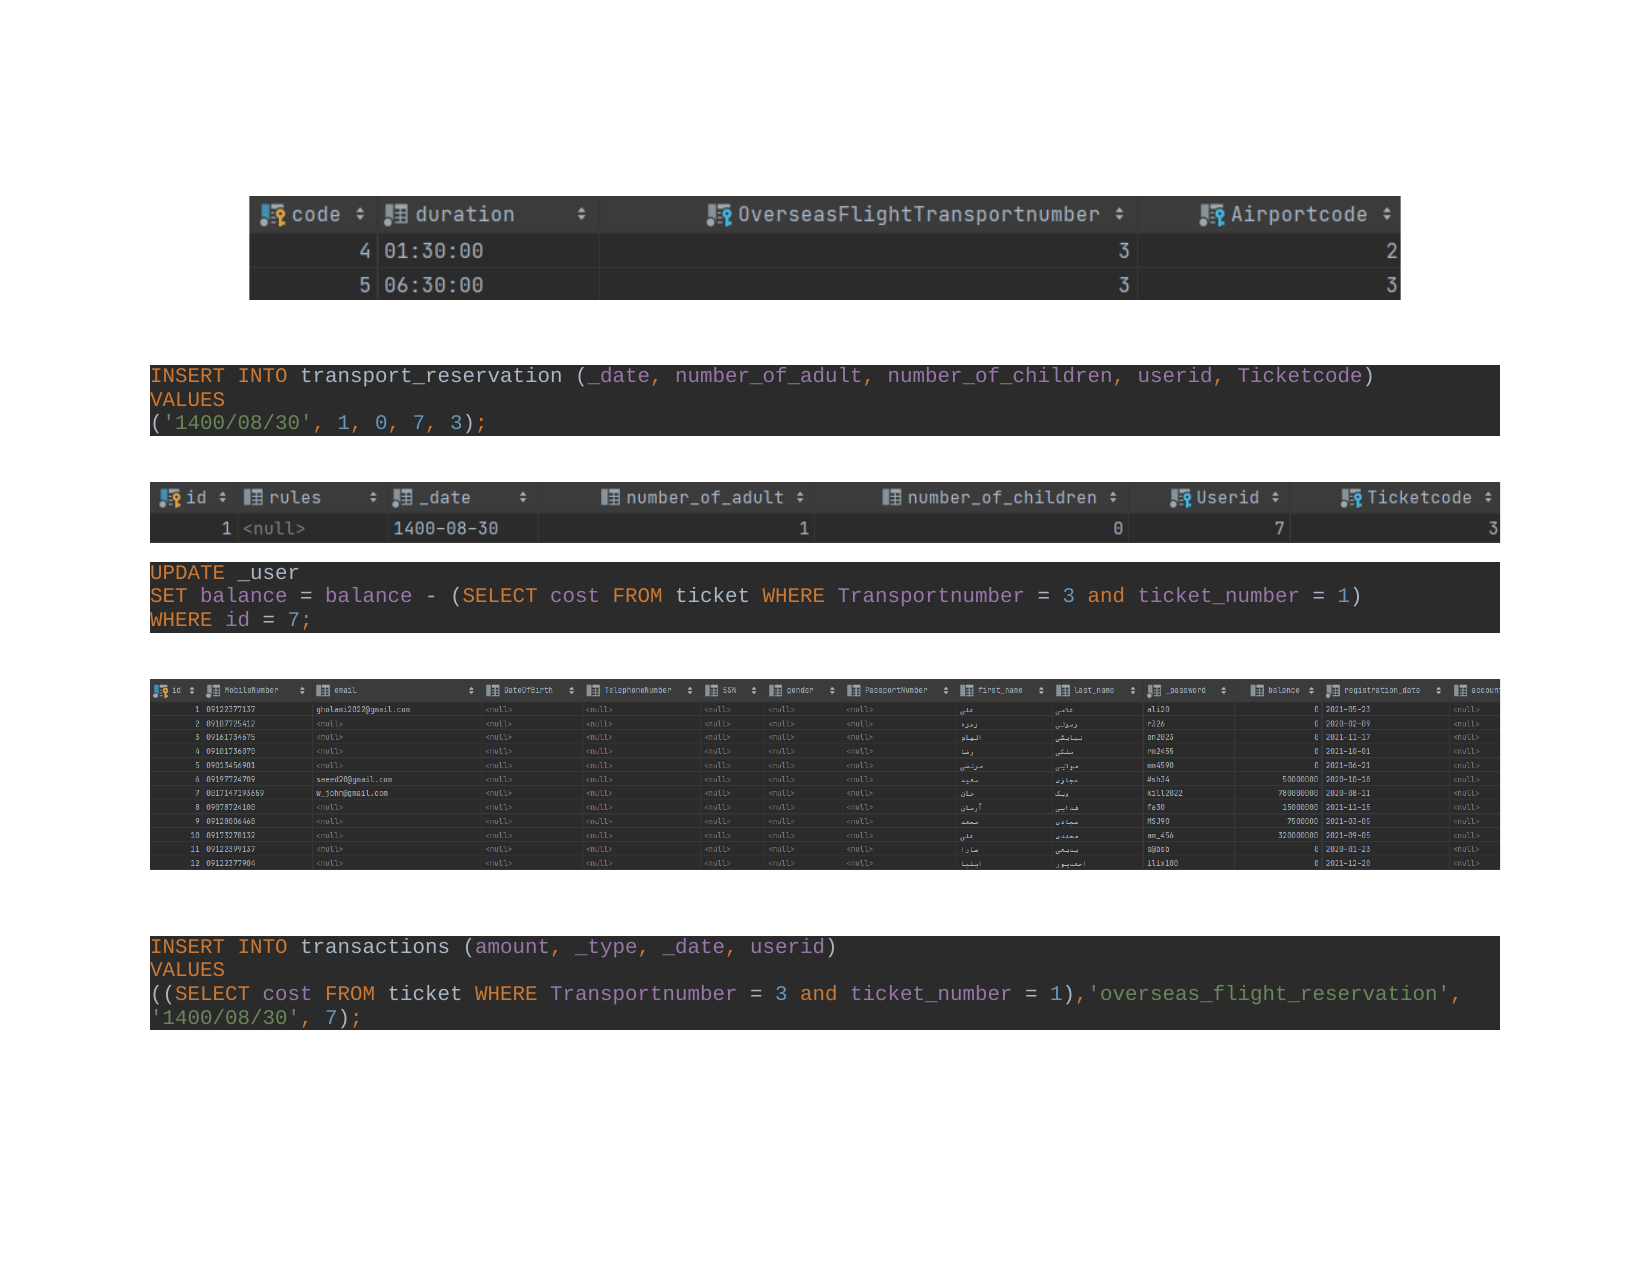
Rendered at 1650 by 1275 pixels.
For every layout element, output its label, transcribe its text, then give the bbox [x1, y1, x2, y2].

text INSERT INTO transactions (amount, _type, _date, userid) VALUES ((SELECT cost FROM ticket WHERE Transportnumber = 3 and ticket_number = 1),'overseas_flight_reservation', '1400/08/30', 7); [150, 936, 1500, 1030]
picture [249, 196, 1401, 300]
picture [150, 679, 1500, 870]
text INSERT INTO transport_reservation (_date, number_of_adult, number_of_children, userid, Ticketcode) VALUES ('1400/08/30', 1, 0, 7, 3); [150, 365, 1500, 436]
picture [150, 482, 1500, 543]
text UPDATE _user SET balance = balance - (SELECT cost FROM ticket WHERE Transportnumber = 3 and ticket_number = 1) WHERE id = 7; [150, 562, 1500, 633]
